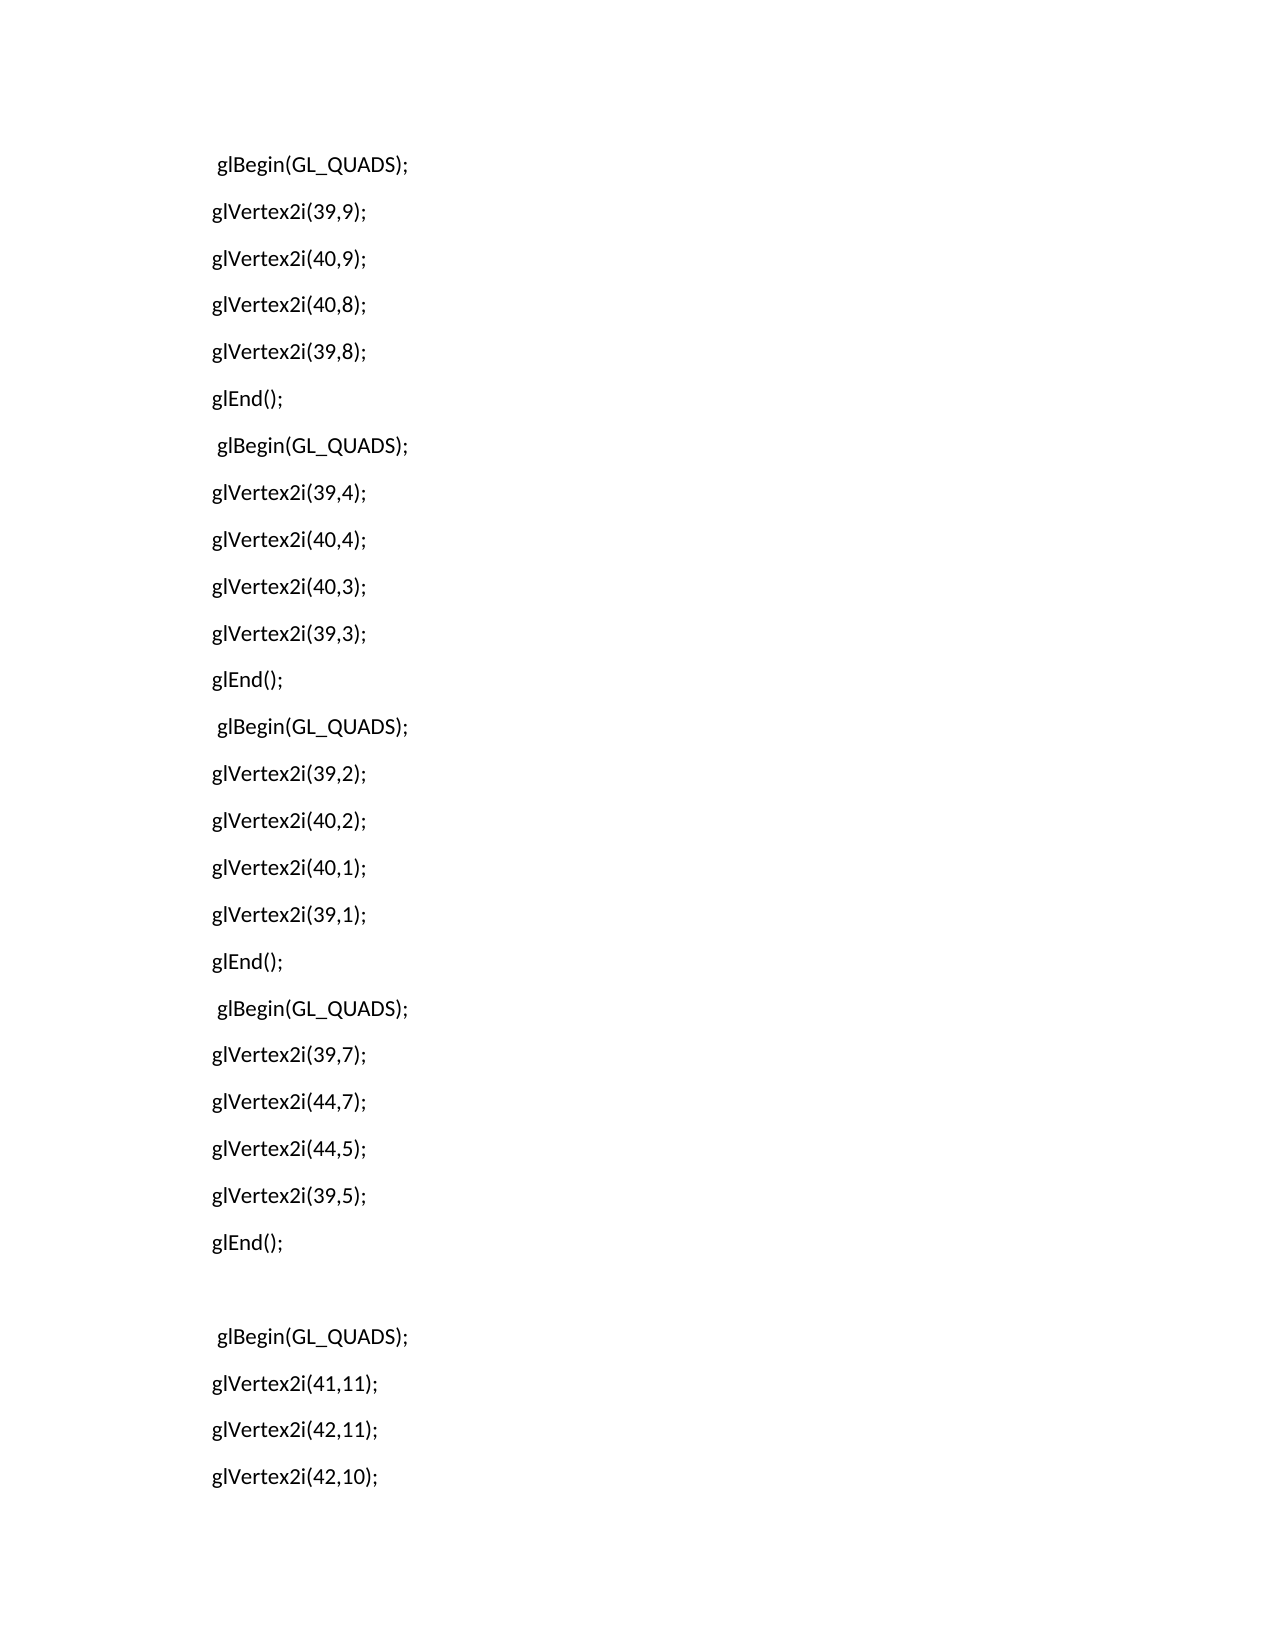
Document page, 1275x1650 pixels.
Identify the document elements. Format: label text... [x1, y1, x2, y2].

text glBegin(GL_QUADS); [150, 994, 1125, 1022]
text glVertex2i(40,3); [150, 572, 1125, 600]
text glVertex2i(39,5); [150, 1181, 1125, 1209]
text glBegin(GL_QUADS); [150, 712, 1125, 741]
text glVertex2i(42,10); [150, 1462, 1125, 1491]
text glVertex2i(39,3); [150, 619, 1125, 647]
text glBegin(GL_QUADS); [150, 431, 1125, 459]
text glVertex2i(40,1); [150, 853, 1125, 881]
text glVertex2i(40,8); [150, 291, 1125, 319]
text glVertex2i(39,1); [150, 900, 1125, 928]
text glVertex2i(44,5); [150, 1134, 1125, 1162]
text glEnd(); [150, 666, 1125, 694]
text glBegin(GL_QUADS); [150, 150, 1125, 178]
text glVertex2i(39,7); [150, 1041, 1125, 1069]
text glVertex2i(40,9); [150, 244, 1125, 272]
text glVertex2i(44,7); [150, 1087, 1125, 1116]
text glVertex2i(39,9); [150, 197, 1125, 225]
text glEnd(); [150, 384, 1125, 412]
text glEnd(); [150, 947, 1125, 975]
text glVertex2i(39,2); [150, 759, 1125, 787]
text glEnd(); [150, 1228, 1125, 1256]
text glVertex2i(40,4); [150, 525, 1125, 553]
text glVertex2i(42,11); [150, 1416, 1125, 1444]
text glBegin(GL_QUADS); [150, 1322, 1125, 1350]
text glVertex2i(39,4); [150, 478, 1125, 506]
text glVertex2i(39,8); [150, 337, 1125, 366]
text glVertex2i(40,2); [150, 806, 1125, 834]
text glVertex2i(41,11); [150, 1369, 1125, 1397]
